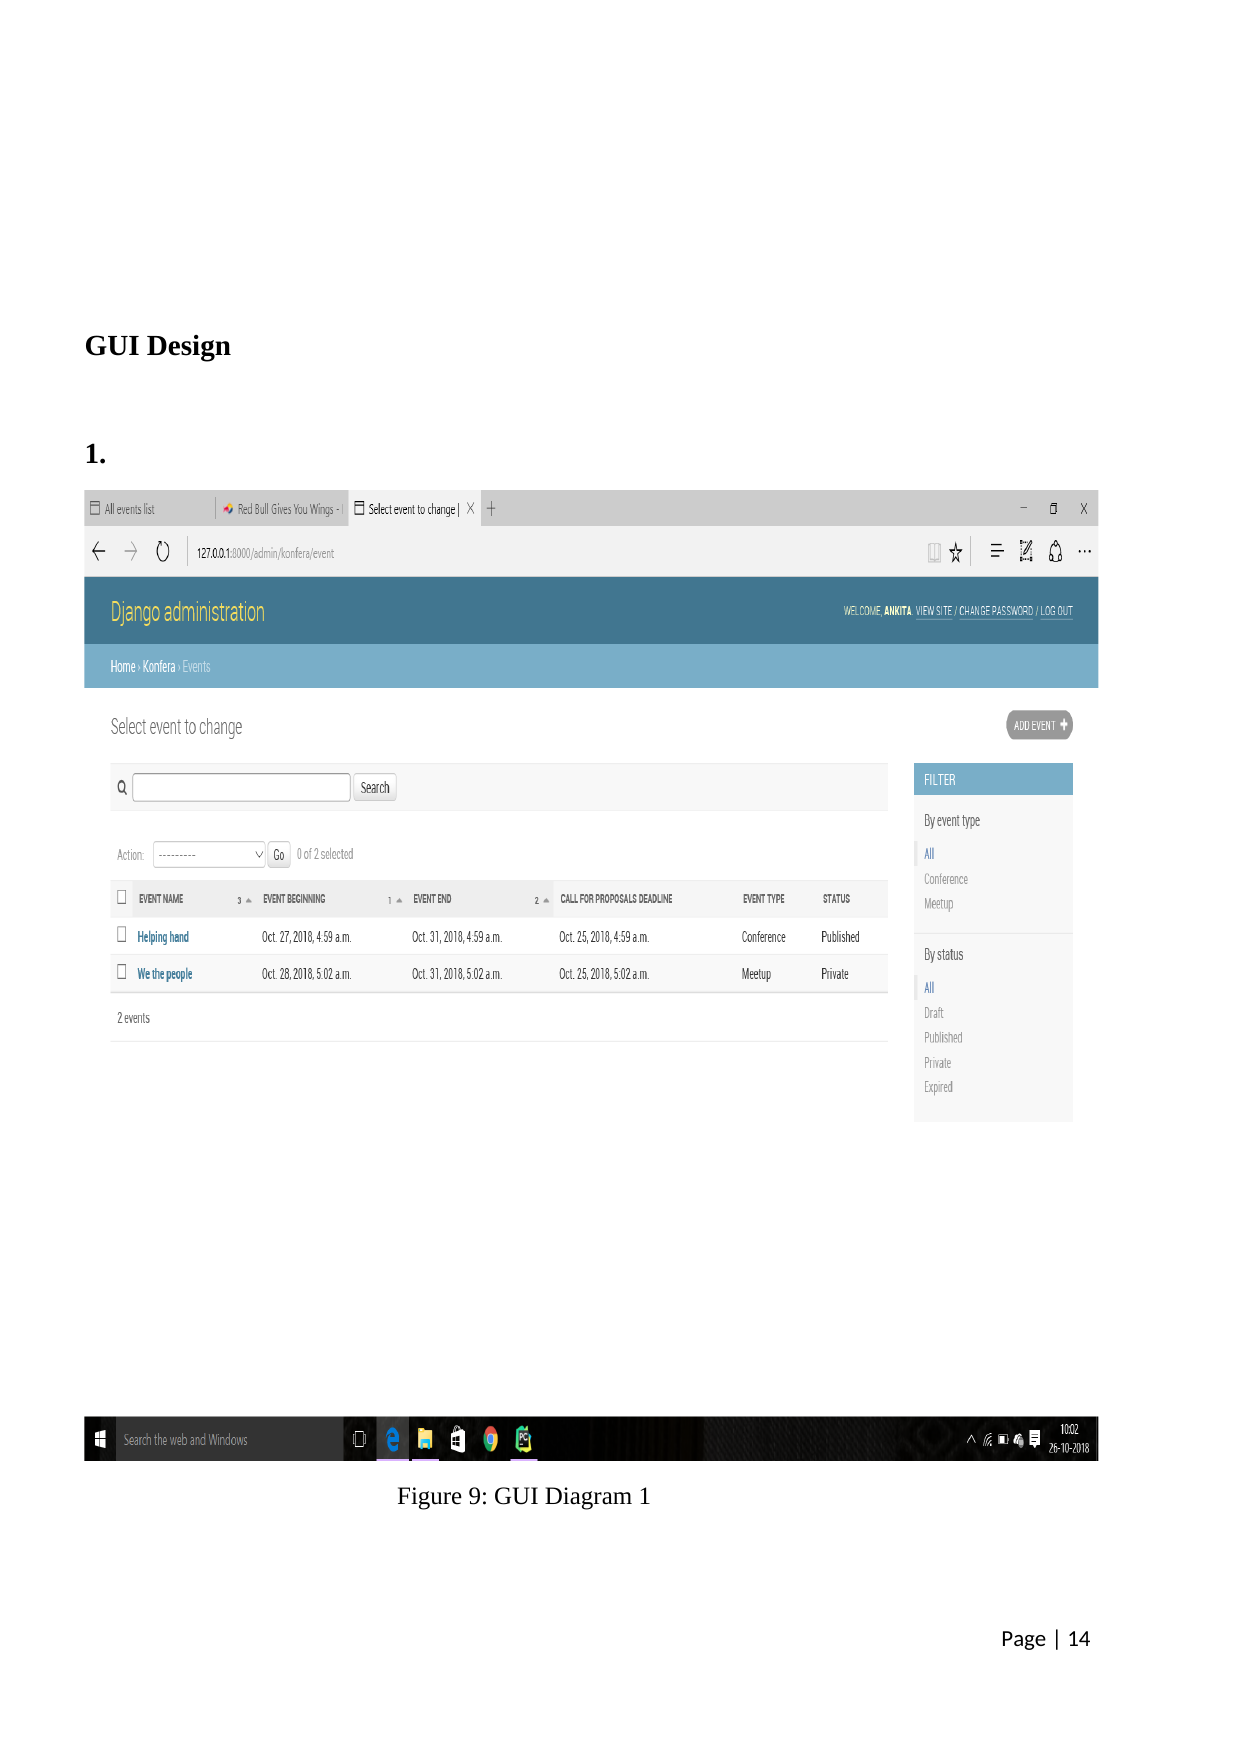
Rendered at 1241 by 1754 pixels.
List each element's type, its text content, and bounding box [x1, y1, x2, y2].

text 1. [84, 436, 1090, 470]
text Figure 9: GUI Diagram 1 [84, 1481, 1090, 1510]
picture [84, 490, 1099, 1461]
text GUI Design [84, 328, 1090, 362]
